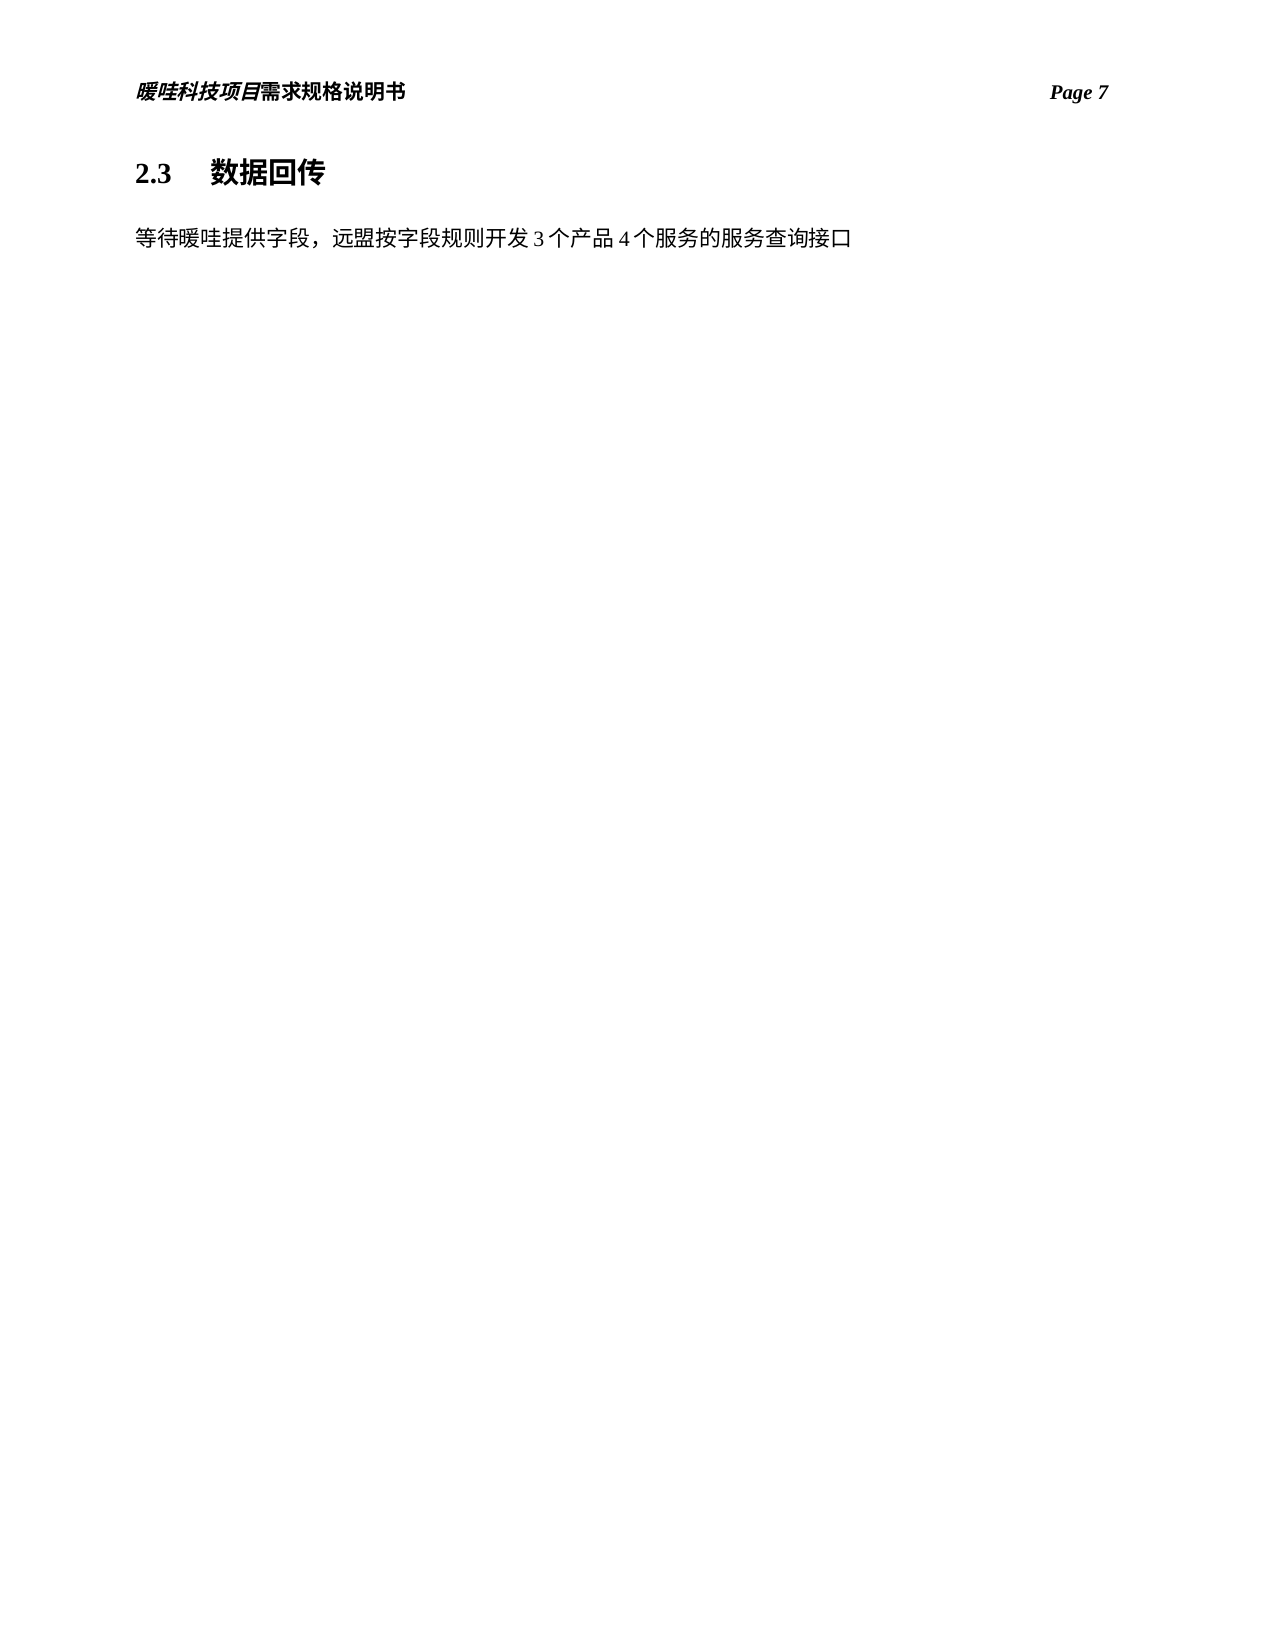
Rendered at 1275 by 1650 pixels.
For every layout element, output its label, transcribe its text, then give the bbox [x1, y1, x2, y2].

text 等待暖哇提供字段，远盟按字段规则开发3个产品4个服务的服务查询接口 [135, 221, 1140, 253]
subtitle 数据回传 [135, 150, 1140, 192]
